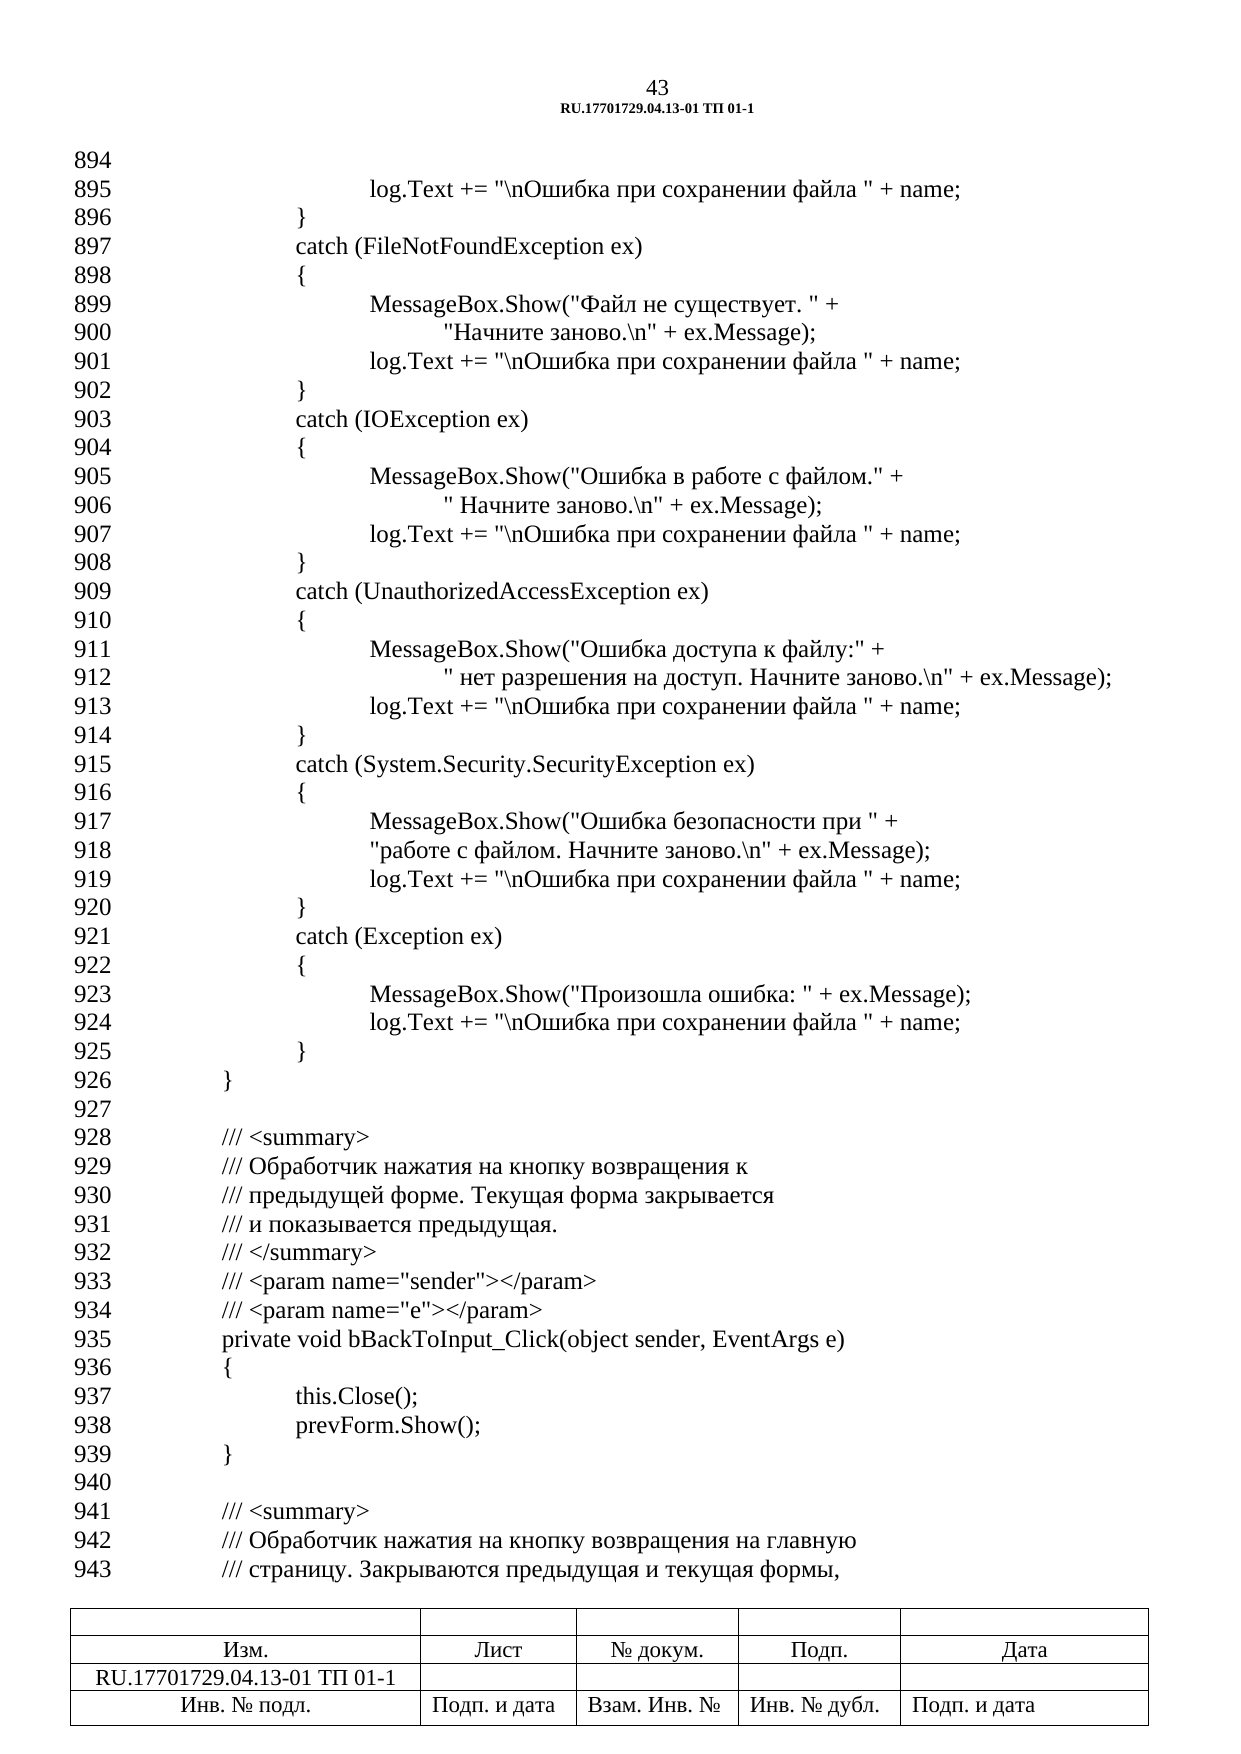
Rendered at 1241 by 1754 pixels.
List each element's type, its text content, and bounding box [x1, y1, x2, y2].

list } [74, 375, 1167, 404]
list catch (FileNotFoundException ex) [74, 231, 1167, 260]
list /// <param name="e"></param> [74, 1295, 1167, 1324]
list /// и показывается предыдущая. [74, 1209, 1167, 1237]
list log.Text += "\nОшибка при сохранении файла " + name; [74, 691, 1167, 720]
list MessageBox.Show("Ошибка безопасности при " + [74, 806, 1167, 835]
list } [74, 892, 1167, 921]
list { [74, 1352, 1167, 1381]
list } [74, 1036, 1167, 1065]
list /// </summary> [74, 1237, 1167, 1266]
list catch (System.Security.SecurityException ex) [74, 749, 1167, 777]
list " Начните заново.\n" + ex.Message); [74, 490, 1167, 519]
list /// страницу. Закрываются предыдущая и текущая формы, [74, 1554, 1167, 1582]
list log.Text += "\nОшибка при сохранении файла " + name; [74, 864, 1167, 892]
list private void bBackToInput_Click(object sender, EventArgs e) [74, 1324, 1167, 1352]
list log.Text += "\nОшибка при сохранении файла " + name; [74, 174, 1167, 202]
list MessageBox.Show("Ошибка в работе с файлом." + [74, 461, 1167, 490]
list } [74, 547, 1167, 576]
list { [74, 950, 1167, 979]
list prevForm.Show(); [74, 1410, 1167, 1439]
list { [74, 432, 1167, 461]
list MessageBox.Show("Ошибка доступа к файлу:" + [74, 634, 1167, 662]
list { [74, 777, 1167, 806]
list "Начните заново.\n" + ex.Message); [74, 317, 1167, 346]
list log.Text += "\nОшибка при сохранении файла " + name; [74, 1007, 1167, 1036]
list /// <summary> [74, 1122, 1167, 1151]
list /// <summary> [74, 1496, 1167, 1525]
list this.Close(); [74, 1381, 1167, 1410]
list } [74, 202, 1167, 231]
list "работе с файлом. Начните заново.\n" + ex.Message); [74, 835, 1167, 864]
list MessageBox.Show("Файл не существует. " + [74, 289, 1167, 317]
list } [74, 720, 1167, 749]
list log.Text += "\nОшибка при сохранении файла " + name; [74, 519, 1167, 547]
list /// Обработчик нажатия на кнопку возвращения на главную [74, 1525, 1167, 1554]
list log.Text += "\nОшибка при сохранении файла " + name; [74, 346, 1167, 375]
list catch (Exception ex) [74, 921, 1167, 950]
list catch (UnauthorizedAccessException ex) [74, 576, 1167, 605]
list catch (IOException ex) [74, 404, 1167, 432]
list } [74, 1065, 1167, 1094]
list { [74, 605, 1167, 634]
list MessageBox.Show("Произошла ошибка: " + ex.Message); [74, 979, 1167, 1007]
list { [74, 260, 1167, 289]
list /// Обработчик нажатия на кнопку возвращения к [74, 1151, 1167, 1180]
list /// <param name="sender"></param> [74, 1266, 1167, 1295]
list " нет разрешения на доступ. Начните заново.\n" + ex.Message); [74, 662, 1167, 691]
list } [74, 1439, 1167, 1467]
list /// предыдущей форме. Текущая форма закрывается [74, 1180, 1167, 1209]
